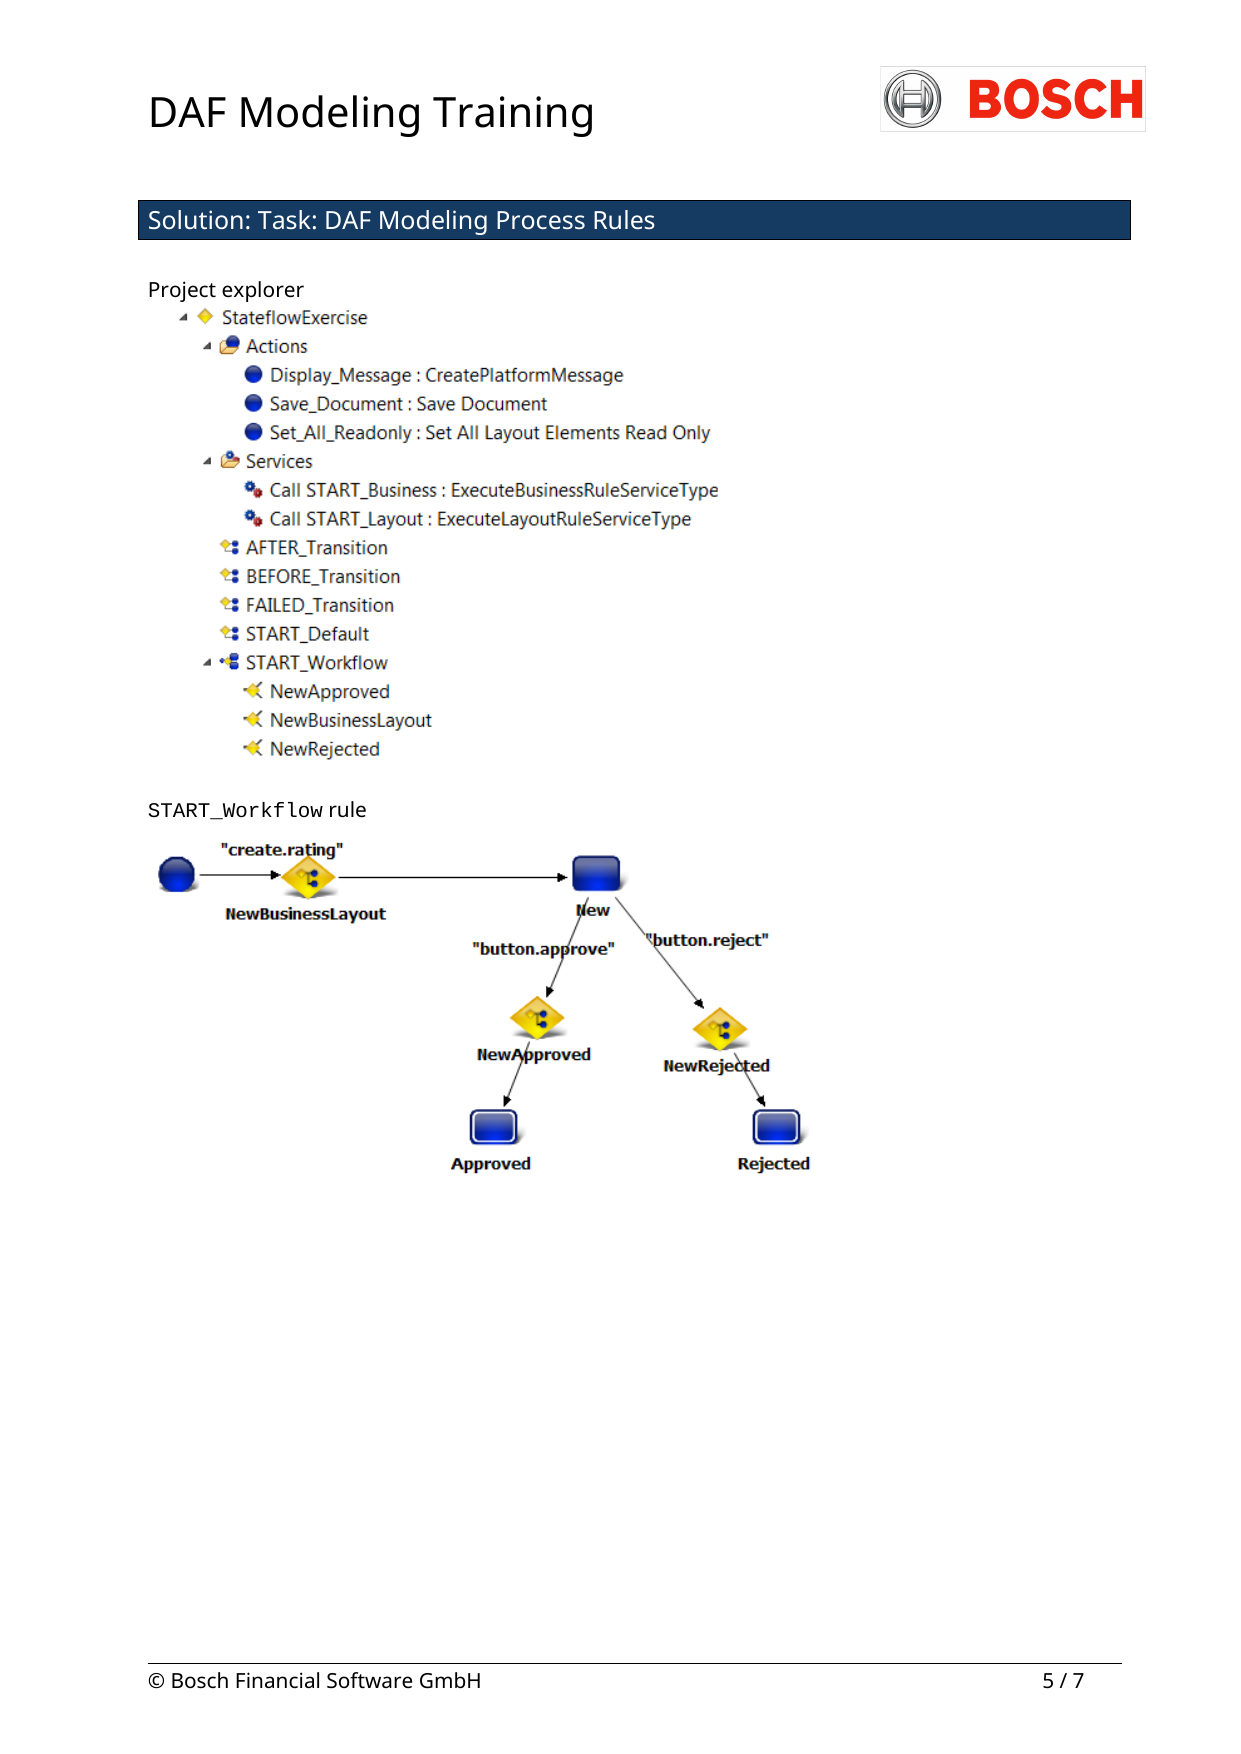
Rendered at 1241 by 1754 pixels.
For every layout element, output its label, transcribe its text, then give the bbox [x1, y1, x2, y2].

picture [880, 66, 1146, 132]
text Solution: Task: DAF Modeling Process Rules [139, 201, 1130, 239]
text Project explorer [148, 275, 1122, 303]
picture [147, 303, 768, 767]
picture [147, 823, 893, 1216]
text START_Workflow rule [148, 796, 1122, 824]
